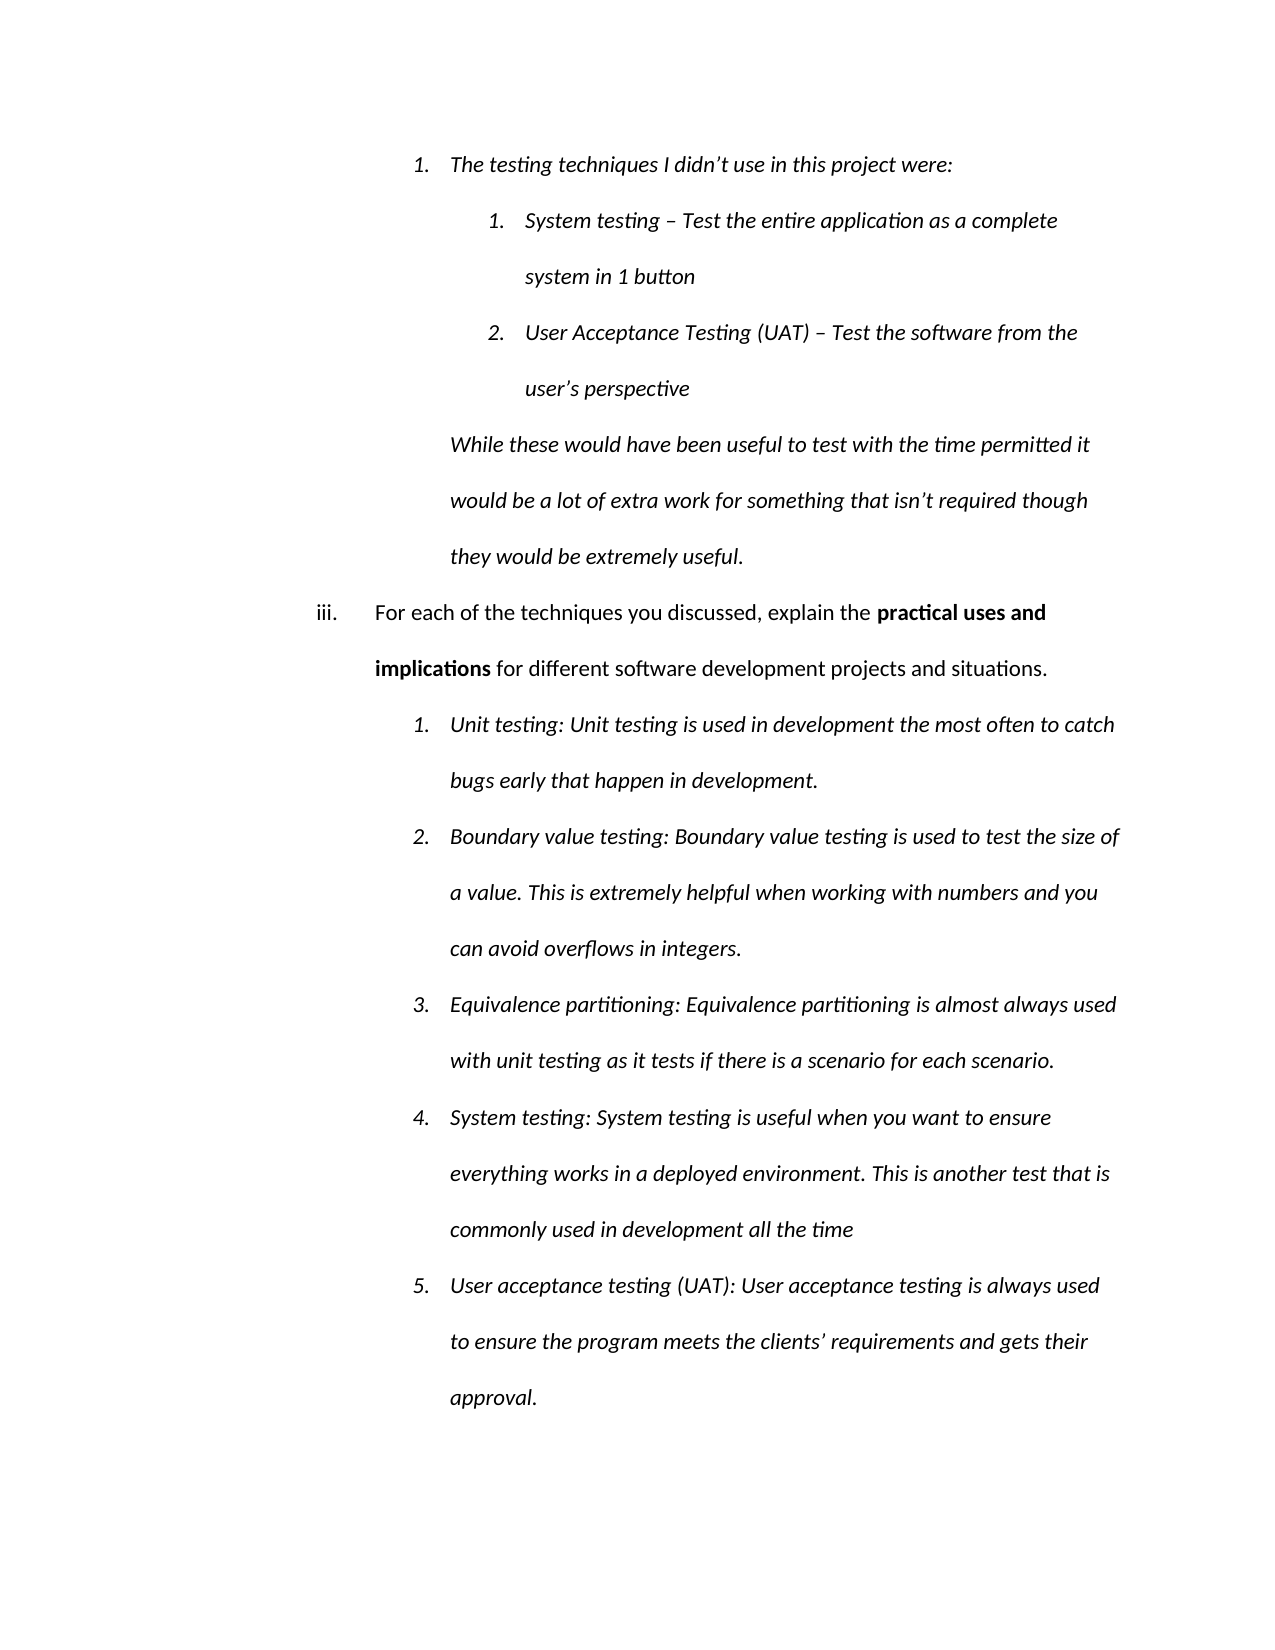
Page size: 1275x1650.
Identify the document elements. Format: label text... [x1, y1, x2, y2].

list System testing: System testing is useful when you want to ensure everything works in a deployed environment. This is another test that is commonly used in development all the time [412, 1103, 1125, 1243]
list System testing – Test the entire application as a complete system in 1 button [487, 206, 1125, 290]
list The testing techniques I didn’t use in this project were: [412, 150, 1125, 178]
list User acceptance testing (UAT): User acceptance testing is always used to ensure the program meets the clients’ requirements and gets their approval. [412, 1271, 1125, 1411]
text While these would have been useful to test with the time permitted it would be a lot of extra work for something that isn’t required though they would be extremely useful. [450, 430, 1125, 570]
list For each of the techniques you discussed, explain the practical uses and implications for different software development projects and situations. [337, 598, 1125, 682]
list Boundary value testing: Boundary value testing is used to test the size of a value. This is extremely helpful when working with numbers and you can avoid overflows in integers. [412, 822, 1125, 963]
list Unit testing: Unit testing is used in development the most often to catch bugs early that happen in development. [412, 710, 1125, 794]
list Equivalence partitioning: Equivalence partitioning is almost always used with unit testing as it tests if there is a scenario for each scenario. [412, 991, 1125, 1075]
list User Acceptance Testing (UAT) – Test the software from the user’s perspective [487, 318, 1125, 402]
